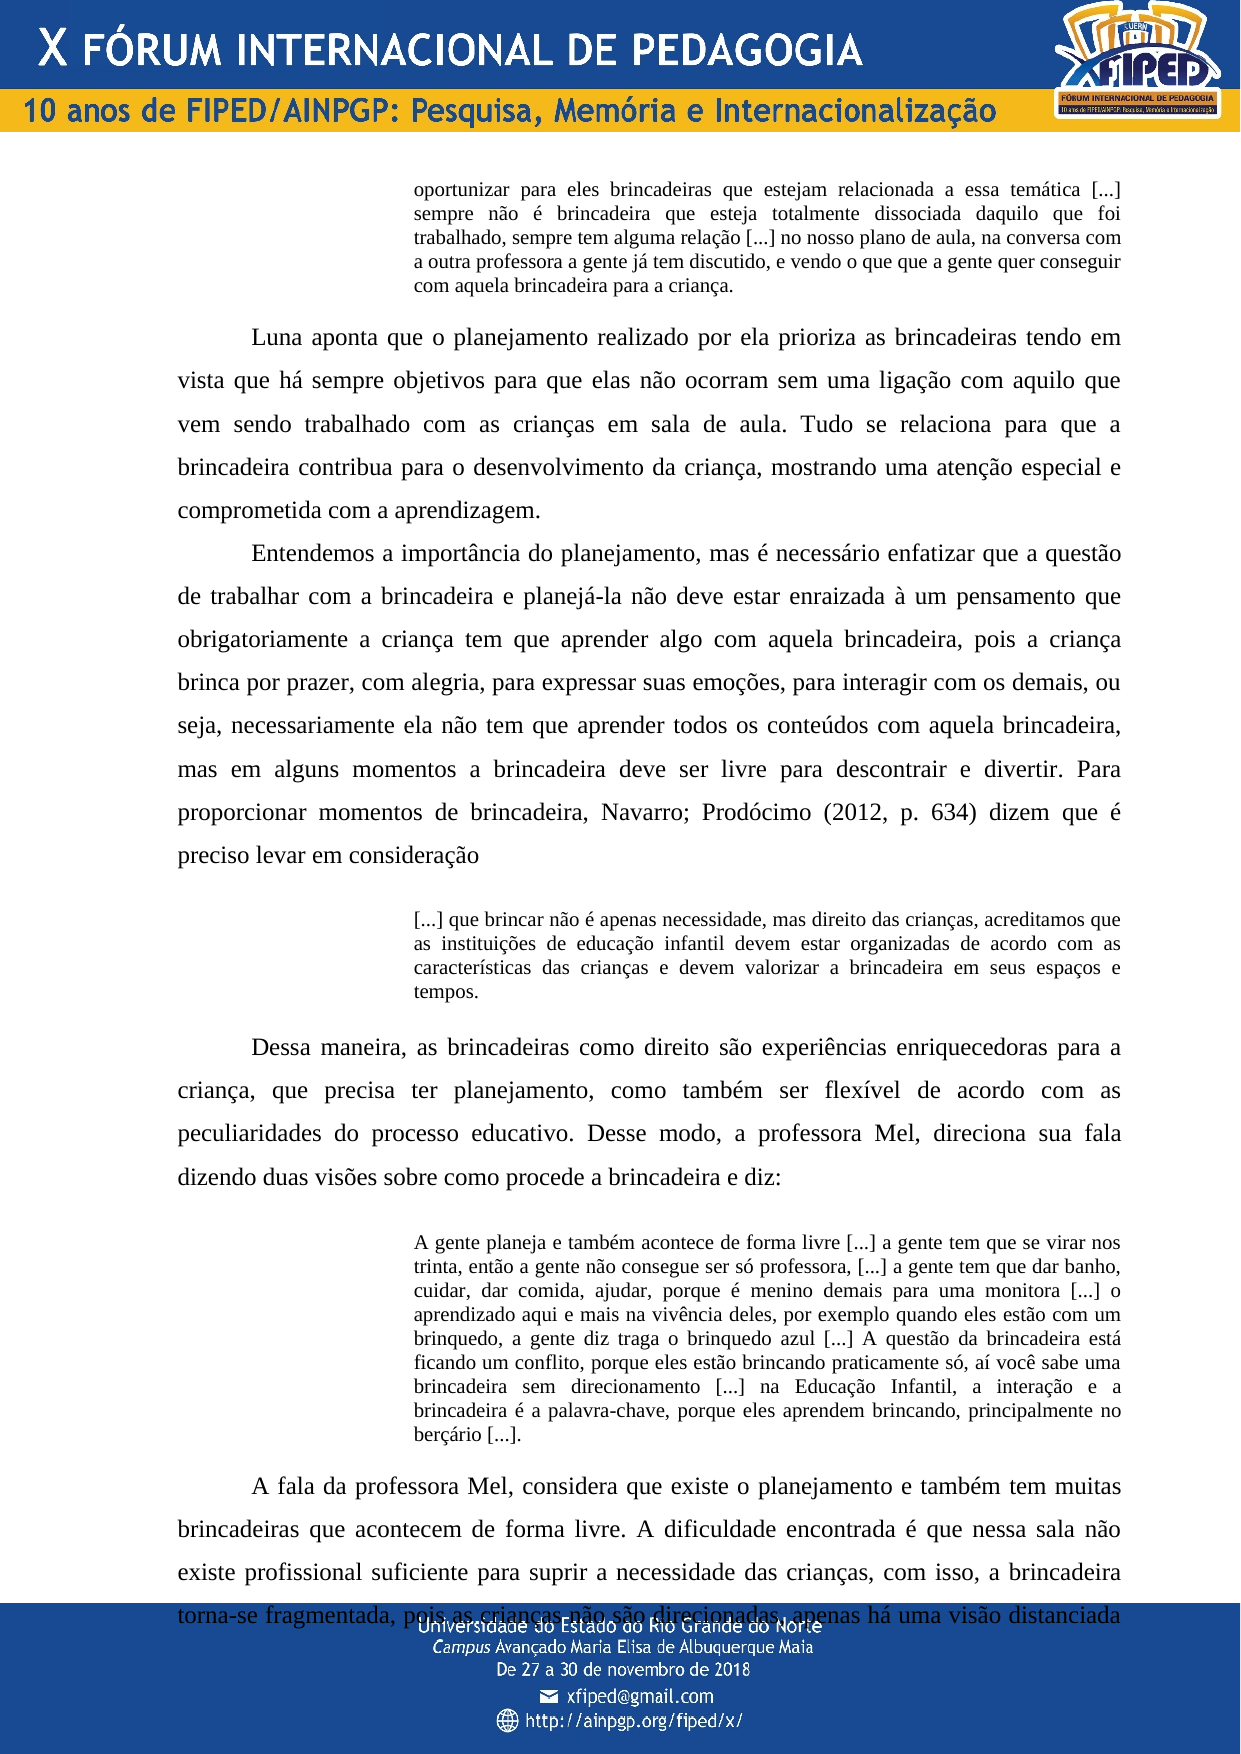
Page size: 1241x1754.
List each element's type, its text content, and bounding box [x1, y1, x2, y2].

text Entendemos a importância do planejamento, mas é necessário enfatizar que a questão de trabalhar com a brincadeira e planejá-la não deve estar enraizada à um pensamento que obrigatoriamente a criança tem que aprender algo com aquela brincadeira, pois a criança brinca por prazer, com alegria, para expressar suas emoções, para interagir com os demais, ou seja, necessariamente ela não tem que aprender todos os conteúdos com aquela brincadeira, mas em alguns momentos a brincadeira deve ser livre para descontrair e divertir. Para proporcionar momentos de brincadeira, Navarro; Prodócimo (2012, p. 634) dizem que é preciso levar em consideração [177, 538, 1122, 869]
picture [0, 1603, 1241, 1754]
text [...] que brincar não é apenas necessidade, mas direito das crianças, acreditamos que as instituições de educação infantil devem estar organizadas de acordo com as características das crianças e devem valorizar a brincadeira em seus espaços e tempos. [413, 907, 1122, 1003]
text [413, 177, 1122, 297]
text Dessa maneira, as brincadeiras como direito são experiências enriquecedoras para a criança, que precisa ter planejamento, como também ser flexível de acordo com as peculiaridades do processo educativo. Desse modo, a professora Mel, direciona sua fala dizendo duas visões sobre como procede a brincadeira e diz: [177, 1032, 1122, 1190]
picture [0, 0, 1241, 132]
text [177, 1471, 1122, 1629]
text A gente planeja e também acontece de forma livre [...] a gente tem que se virar nos trinta, então a gente não consegue ser só professora, [...] a gente tem que dar banho, cuidar, dar comida, ajudar, porque é menino demais para uma monitora [...] o aprendizado aqui e mais na vivência deles, por exemplo quando eles estão com um brinquedo, a gente diz traga o brinquedo azul [...] A questão da brincadeira está ficando um conflito, porque eles estão brincando praticamente só, aí você sabe uma brincadeira sem direcionamento [...] na Educação Infantil, a interação e a brincadeira é a palavra-chave, porque eles aprendem brincando, principalmente no berçário [...]. [413, 1230, 1122, 1446]
text Luna aponta que o planejamento realizado por ela prioriza as brincadeiras tendo em vista que há sempre objetivos para que elas não ocorram sem uma ligação com aquilo que vem sendo trabalhado com as crianças em sala de aula. Tudo se relaciona para que a brincadeira contribua para o desenvolvimento da criança, mostrando uma atenção especial e comprometida com a aprendizagem. [177, 322, 1122, 524]
